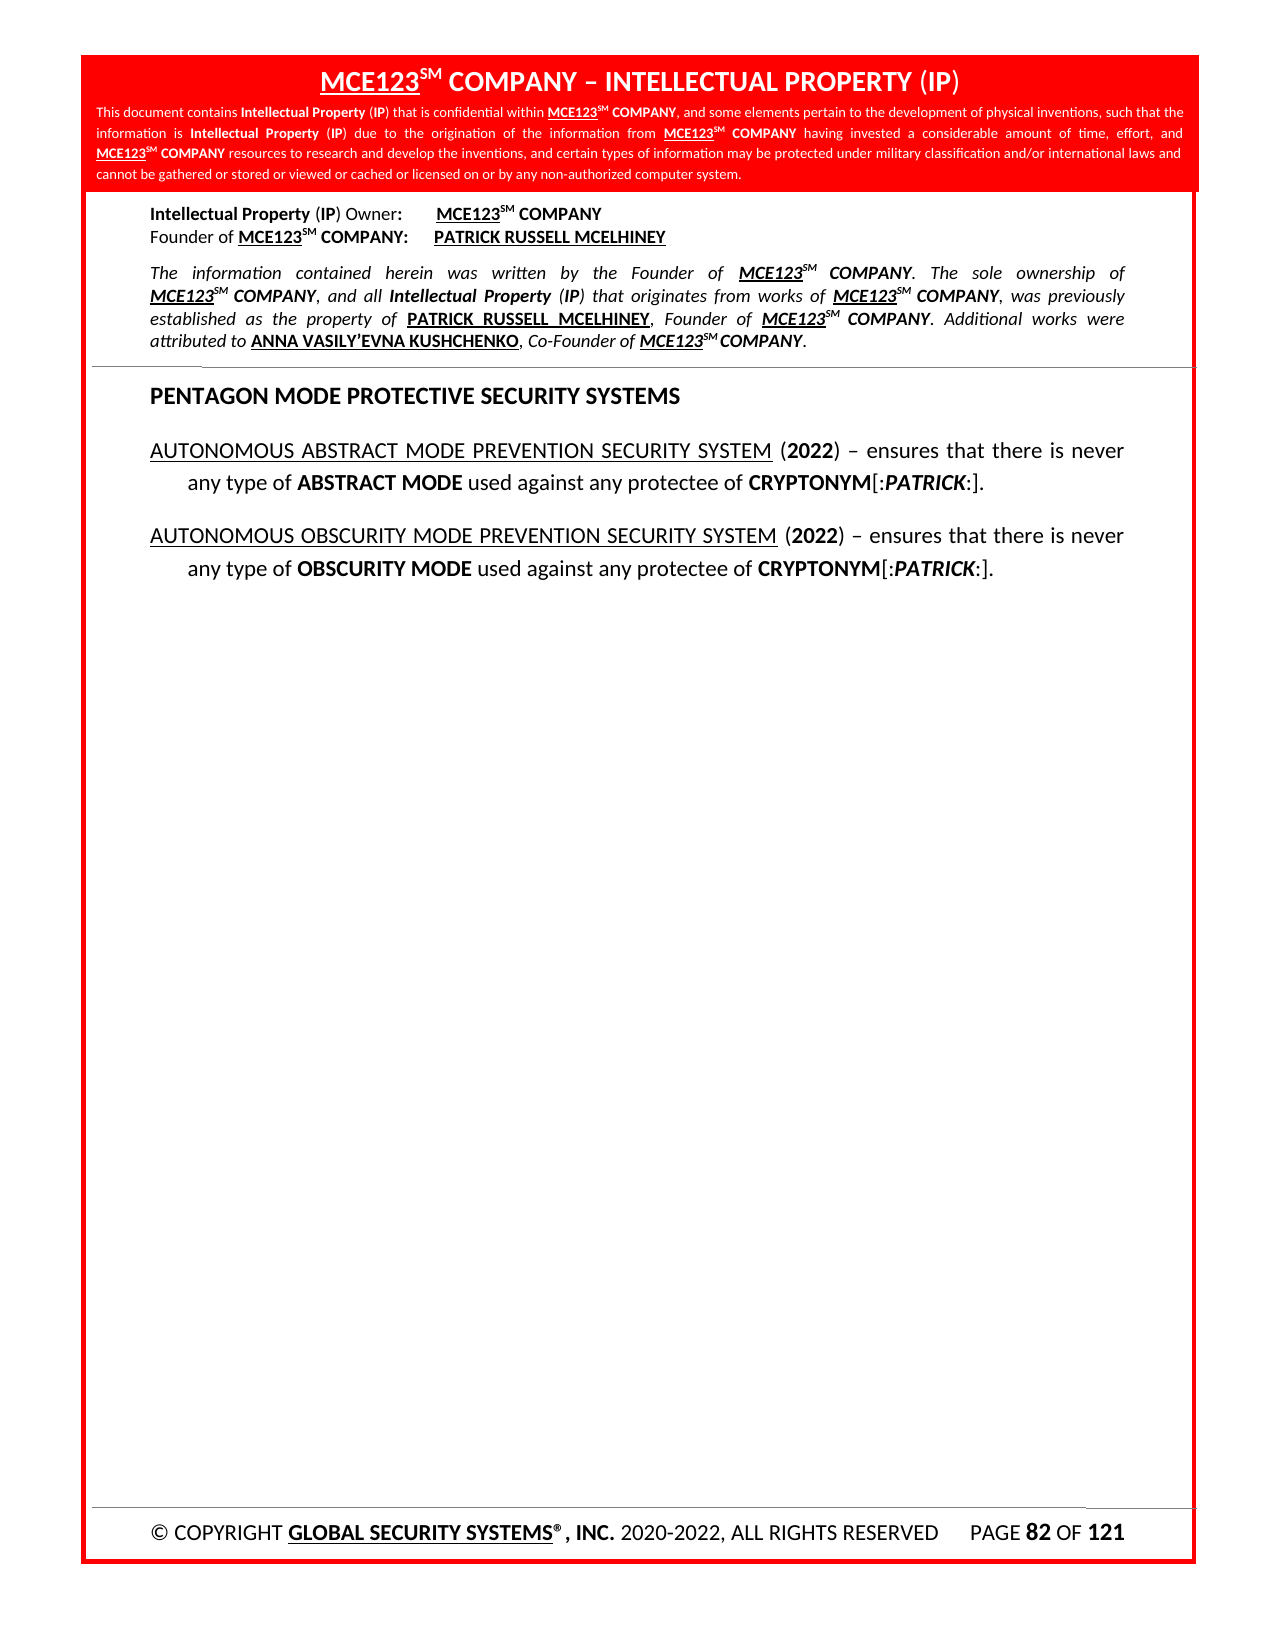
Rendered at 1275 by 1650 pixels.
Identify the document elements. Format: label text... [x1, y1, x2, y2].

text AUTONOMOUS OBSCURITY MODE PREVENTION SECURITY SYSTEM (2022) – ensures that there is never any type of OBSCURITY MODE used against any protectee of CRYPTONYM[:PATRICK:]. [150, 522, 1125, 582]
text AUTONOMOUS ABSTRACT MODE PREVENTION SECURITY SYSTEM (2022) – ensures that there is never any type of ABSTRACT MODE used against any protectee of CRYPTONYM[:PATRICK:]. [150, 436, 1125, 497]
text PENTAGON MODE PROTECTIVE SECURITY SYSTEMS [150, 381, 1125, 411]
